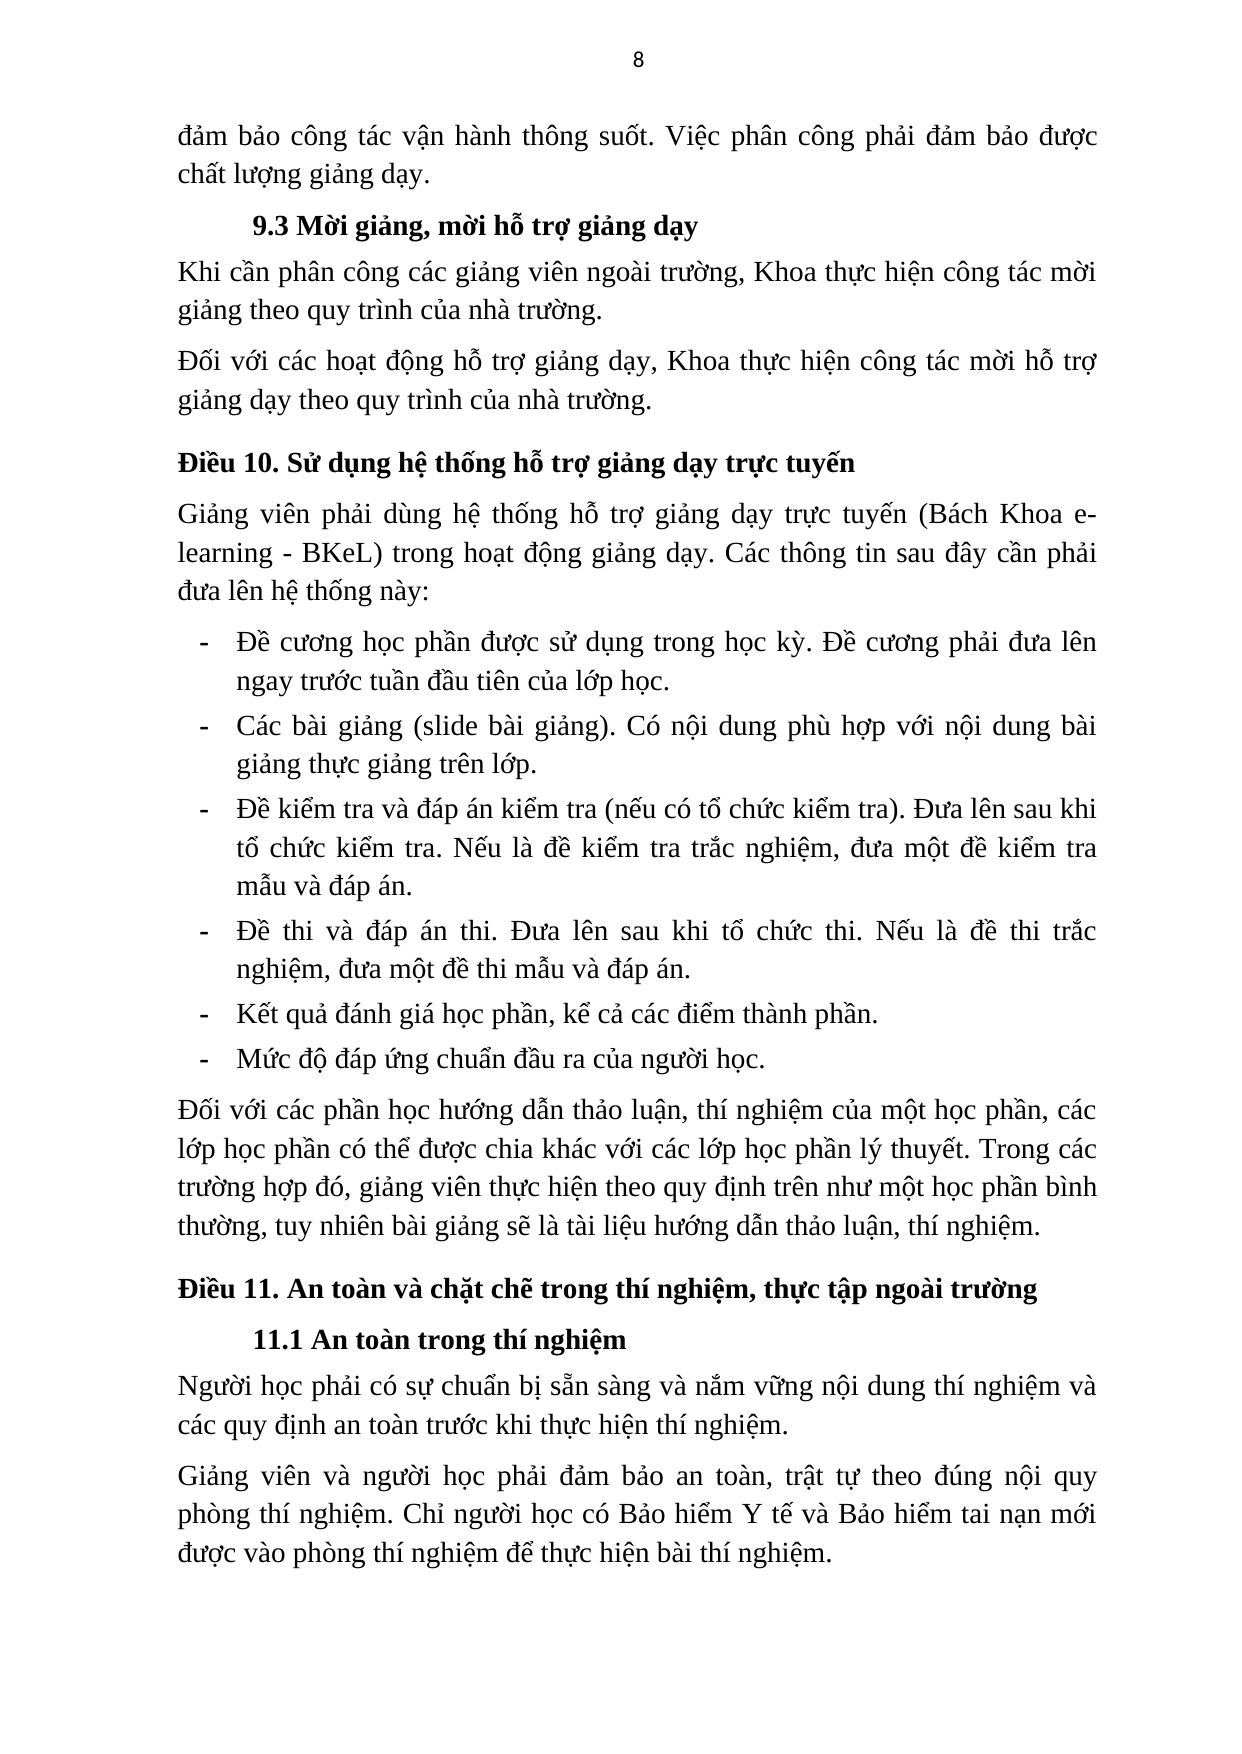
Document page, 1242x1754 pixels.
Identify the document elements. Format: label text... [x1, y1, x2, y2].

text Đối với các hoạt động hỗ trợ giảng dạy, Khoa thực hiện công tác mời hỗ trợ giảng dạy theo quy trình của nhà trường. [177, 343, 1098, 415]
list Đề cương học phần được sử dụng trong học kỳ. Đề cương phải đưa lên ngay trước tuần đầu tiên của lớp học. [199, 624, 1099, 697]
text 9.3 Mời giảng, mời hỗ trợ giảng dạy [252, 208, 1097, 241]
list Các bài giảng (slide bài giảng). Có nội dung phù hợp với nội dung bài giảng thực giảng trên lớp. [199, 708, 1099, 780]
list Mức độ đáp ứng chuẩn đầu ra của người học. [199, 1041, 1099, 1075]
text Đối với các phần học hướng dẫn thảo luận, thí nghiệm của một học phần, các lớp học phần có thể được chia khác với các lớp học phần lý thuyết. Trong các trường hợp đó, giảng viên thực hiện theo quy định trên như một học phần bình thường, tuy nhiên bài giảng sẽ là tài liệu hướng dẫn thảo luận, thí nghiệm. [177, 1092, 1098, 1241]
list Kết quả đánh giá học phần, kể cả các điểm thành phần. [199, 996, 1099, 1030]
list Đề kiểm tra và đáp án kiểm tra (nếu có tổ chức kiểm tra). Đưa lên sau khi tổ chức kiểm tra. Nếu là đề kiểm tra trắc nghiệm, đưa một đề kiểm tra mẫu và đáp án. [199, 791, 1099, 902]
text Giảng viên phải dùng hệ thống hỗ trợ giảng dạy trực tuyến (Bách Khoa e-learning - BKeL) trong hoạt động giảng dạy. Các thông tin sau đây cần phải đưa lên hệ thống này: [177, 496, 1098, 607]
text Điều 10. Sử dụng hệ thống hỗ trợ giảng dạy trực tuyến [177, 445, 1097, 479]
text 11.1 An toàn trong thí nghiệm [252, 1322, 1097, 1356]
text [177, 118, 1098, 190]
text Điều 11. An toàn và chặt chẽ trong thí nghiệm, thực tập ngoài trường [177, 1271, 1097, 1305]
text Khi cần phân công các giảng viên ngoài trường, Khoa thực hiện công tác mời giảng theo quy trình của nhà trường. [177, 254, 1098, 326]
list Đề thi và đáp án thi. Đưa lên sau khi tổ chức thi. Nếu là đề thi trắc nghiệm, đưa một đề thi mẫu và đáp án. [199, 913, 1099, 985]
text Người học phải có sự chuẩn bị sẵn sàng và nắm vững nội dung thí nghiệm và các quy định an toàn trước khi thực hiện thí nghiệm. [177, 1368, 1098, 1441]
text Giảng viên và người học phải đảm bảo an toàn, trật tự theo đúng nội quy phòng thí nghiệm. Chỉ người học có Bảo hiểm Y tế và Bảo hiểm tai nạn mới được vào phòng thí nghiệm để thực hiện bài thí nghiệm. [177, 1458, 1098, 1569]
